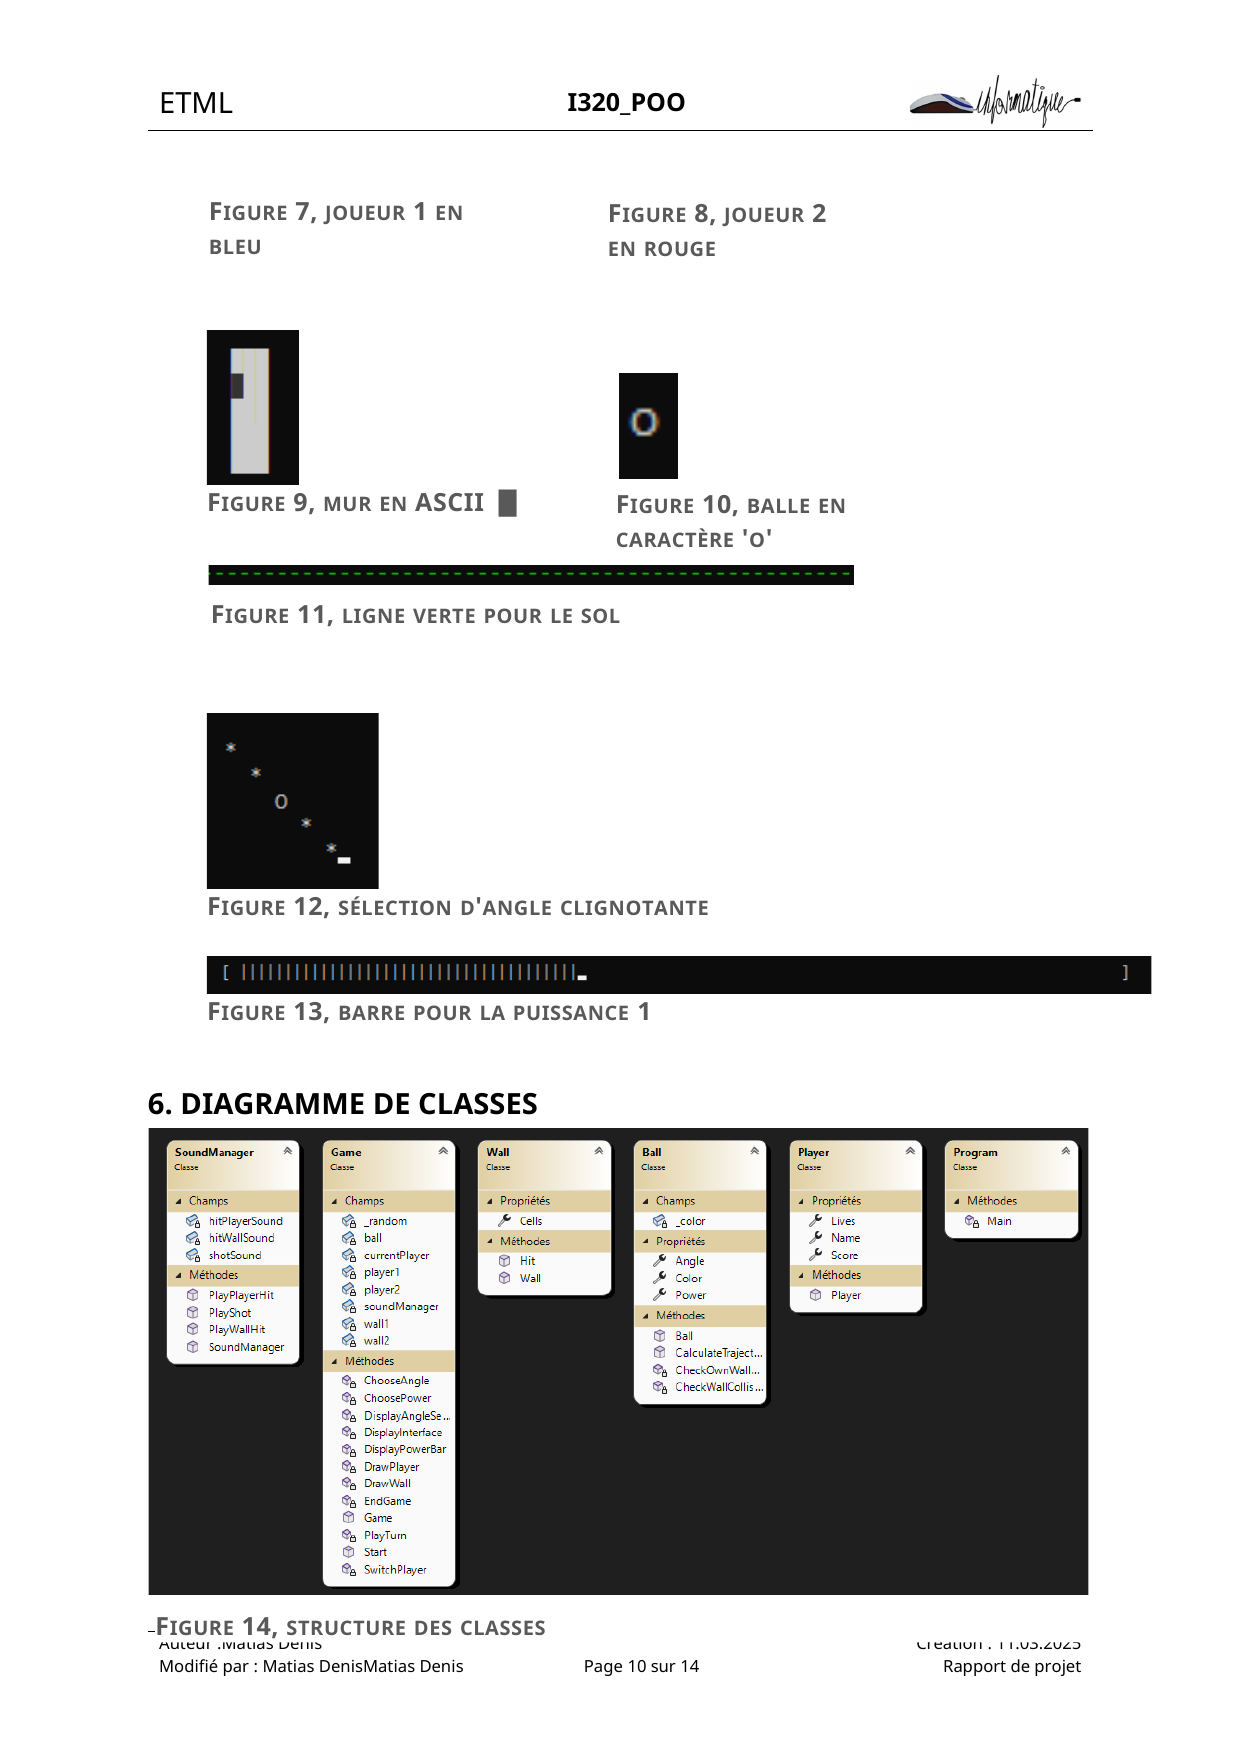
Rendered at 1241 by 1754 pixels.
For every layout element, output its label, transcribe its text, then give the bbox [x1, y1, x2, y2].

subtitle 6. DIAGRAMME DE CLASSES [148, 1084, 1092, 1123]
picture [909, 75, 1082, 128]
text Figure 12, sélection d'angle clignotante [207, 888, 1092, 923]
text Figure 9, mur en ASCII █ [207, 485, 1092, 519]
picture [206, 956, 1152, 994]
picture [147, 1128, 1088, 1594]
picture [207, 565, 854, 583]
picture [206, 713, 379, 889]
picture [206, 330, 299, 485]
picture [615, 373, 677, 475]
